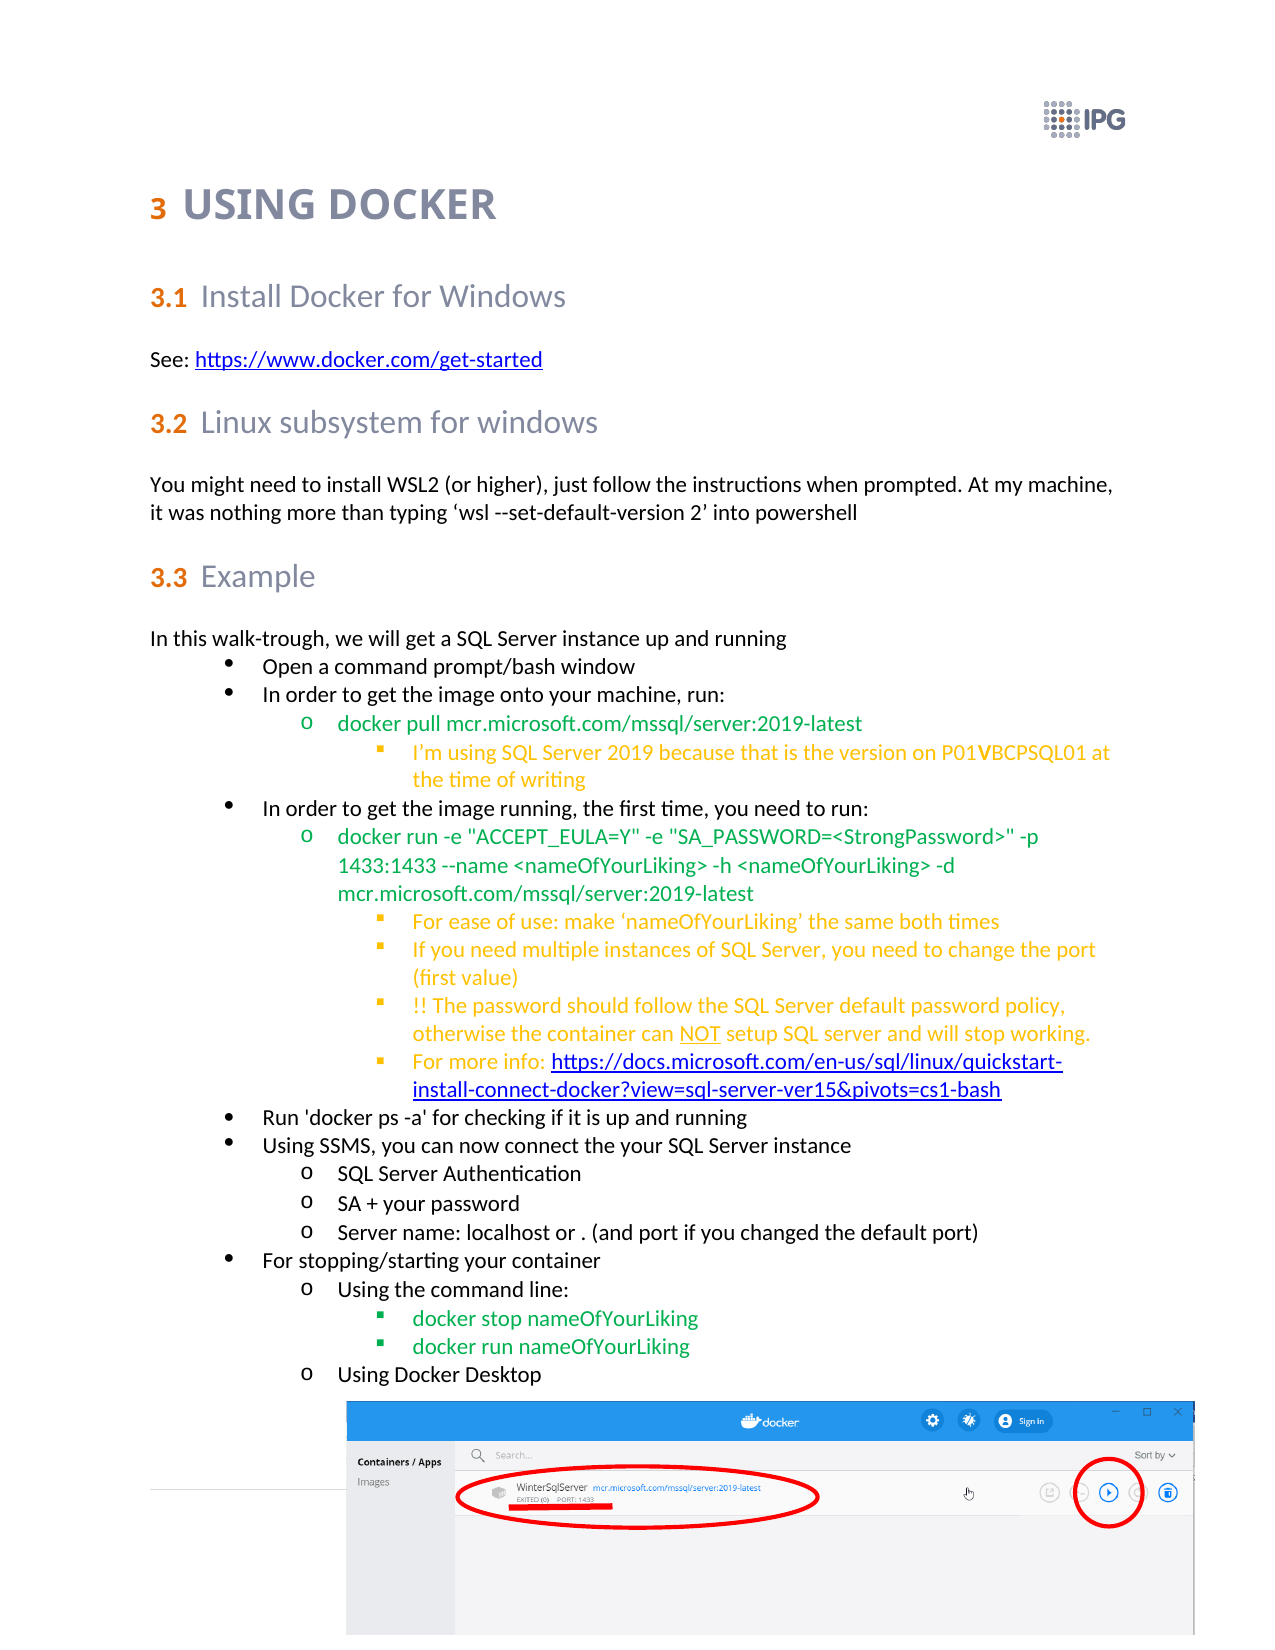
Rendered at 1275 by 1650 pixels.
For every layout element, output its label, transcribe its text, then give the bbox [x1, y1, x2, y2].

list If you need multiple instances of SQL Server, you need to change the port (first value) [375, 935, 1125, 991]
text See: https://www.docker.com/get-started [150, 345, 1125, 373]
subtitle Example [150, 554, 1125, 595]
subtitle Using Docker [150, 175, 1125, 232]
text In this walk-trough, we will get a SQL Server instance up and running [150, 624, 1125, 652]
list Using Docker Desktop [300, 1360, 1125, 1389]
list For more info: https://docs.microsoft.com/en-us/sql/linux/quickstart-install-connect-docker?view=sql-server-ver15&pivots=cs1-bash [375, 1047, 1125, 1103]
list docker stop nameOfYourLiking [375, 1304, 1125, 1332]
text You might need to install WSL2 (or higher), just follow the instructions when prompted. At my machine, it was nothing more than typing ‘wsl --set-default-version 2’ into powershell [150, 471, 1125, 527]
list Using SSMS, you can now connect the your SQL Server instance [225, 1131, 1125, 1159]
subtitle Linux subsystem for windows [150, 401, 1125, 441]
list Run 'docker ps -a' for checking if it is up and running [225, 1103, 1125, 1131]
list In order to get the image onto your machine, run: [225, 680, 1125, 708]
list docker pull mcr.microsoft.com/mssql/server:2019-latest [300, 708, 1125, 738]
list Using the command line: [300, 1274, 1125, 1304]
list Open a command prompt/bash window [225, 652, 1125, 680]
list For ease of use: make ‘nameOfYourLiking’ the same both times [375, 907, 1125, 935]
picture [346, 1401, 1195, 1635]
list Server name: localhost or . (and port if you changed the default port) [300, 1217, 1125, 1247]
list In order to get the image running, the first time, you need to run: [225, 794, 1125, 822]
list docker run nameOfYourLiking [375, 1332, 1125, 1360]
list !! The password should follow the SQL Server default password policy, otherwise the container can NOT setup SQL server and will stop working. [375, 991, 1125, 1047]
list I’m using SQL Server 2019 because that is the version on P01VBCPSQL01 at the time of writing [375, 738, 1125, 794]
list SQL Server Authentication [300, 1159, 1125, 1188]
list SA + your password [300, 1188, 1125, 1217]
picture [1043, 101, 1125, 138]
list docker run -e "ACCEPT_EULA=Y" -e "SA_PASSWORD=<StrongPassword>" -p 1433:1433 --name <nameOfYourLiking> -h <nameOfYourLiking> -d mcr.microsoft.com/mssql/server:2019-latest [300, 822, 1125, 907]
list For stopping/starting your container [225, 1247, 1125, 1274]
subtitle Install Docker for Windows [150, 275, 1125, 316]
